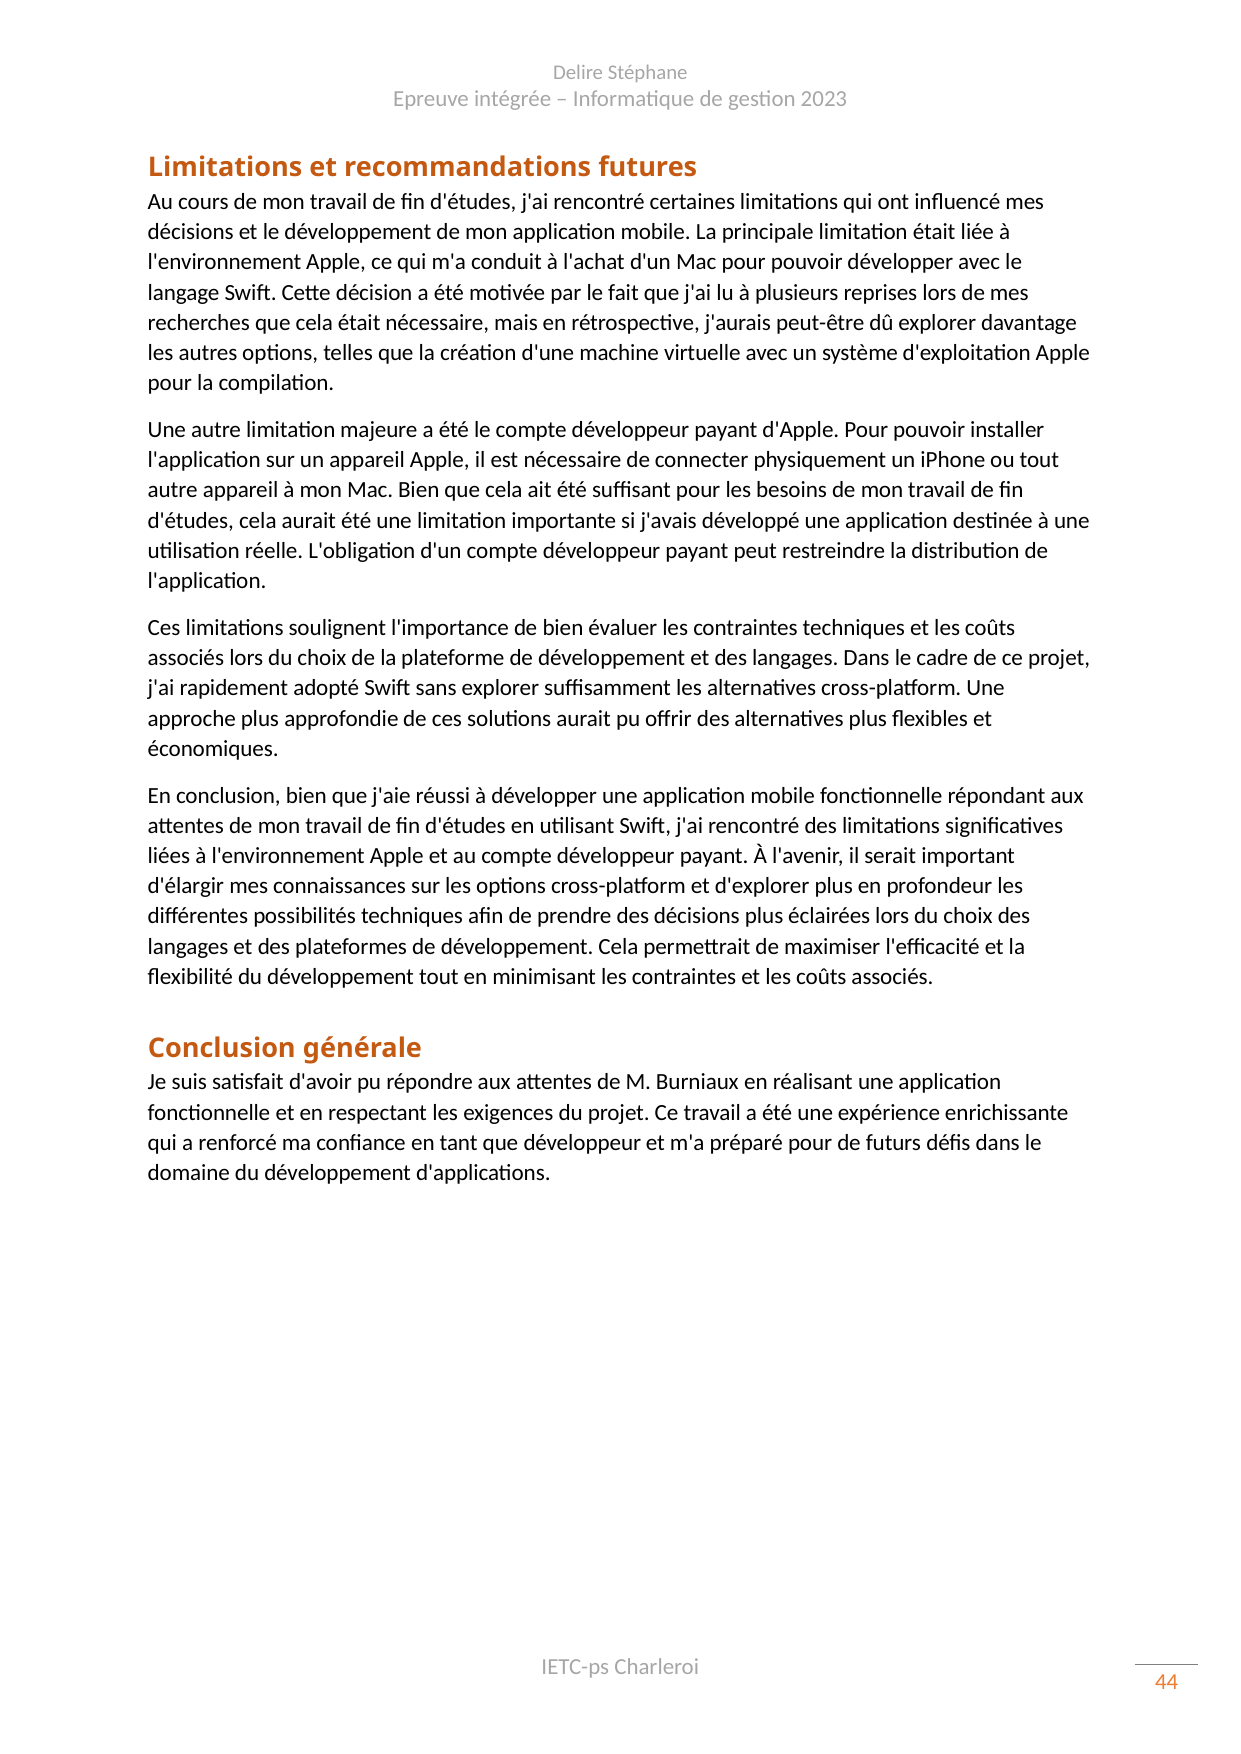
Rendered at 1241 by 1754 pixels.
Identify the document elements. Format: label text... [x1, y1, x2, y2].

subtitle Conclusion générale [148, 1028, 1093, 1065]
subtitle Limitations et recommandations futures [148, 148, 1093, 184]
